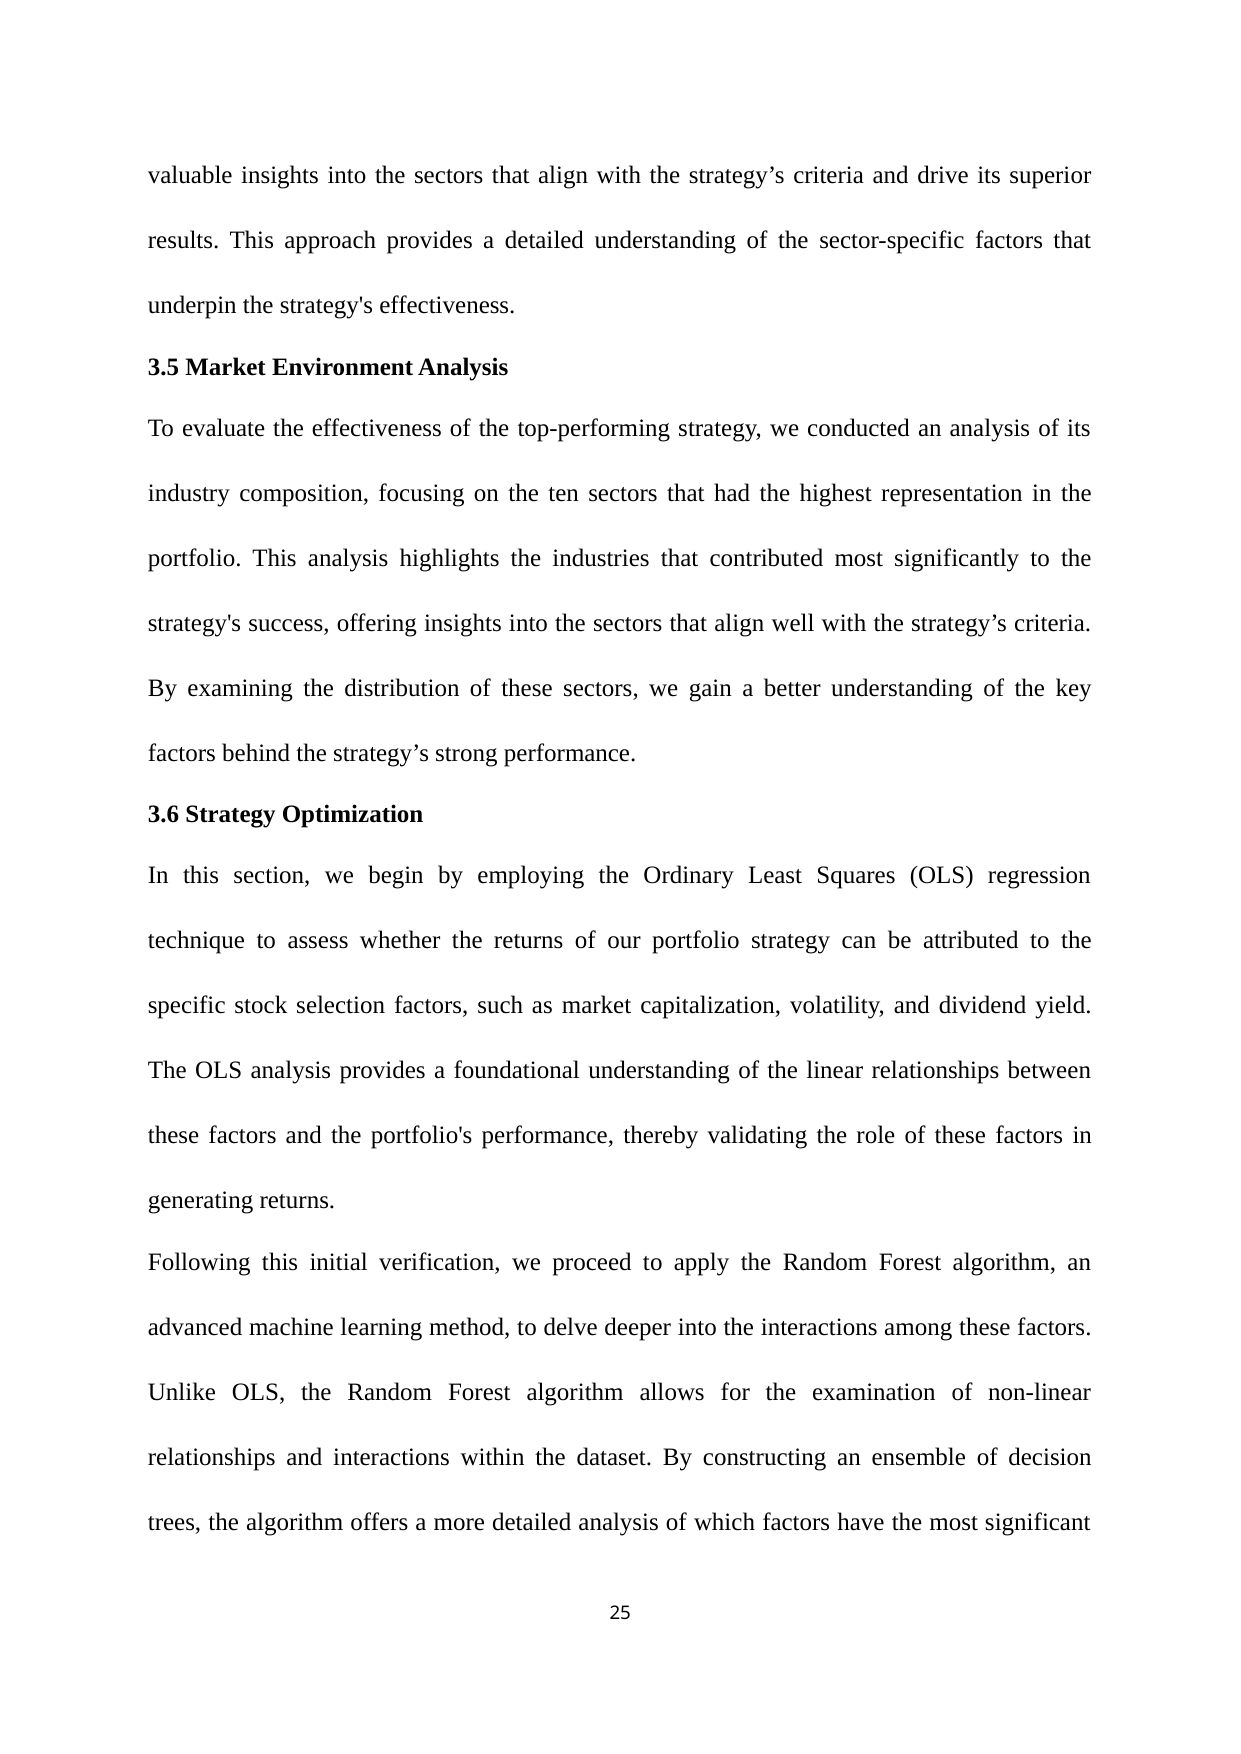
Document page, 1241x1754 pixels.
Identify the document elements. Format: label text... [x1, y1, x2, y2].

text To evaluate the effectiveness of the top-performing strategy, we conducted an analysis of its industry composition, focusing on the ten sectors that had the highest representation in the portfolio. This analysis highlights the industries that contributed most significantly to the strategy's success, offering insights into the sectors that align well with the strategy’s criteria. By examining the distribution of these sectors, we gain a better understanding of the key factors behind the strategy’s strong performance. [148, 411, 1092, 769]
text In this section, we begin by employing the Ordinary Least Squares (OLS) regression technique to assess whether the returns of our portfolio strategy can be attributed to the specific stock selection factors, such as market capitalization, volatility, and dividend yield. The OLS analysis provides a foundational understanding of the linear relationships between these factors and the portfolio's performance, thereby validating the role of these factors in generating returns. [148, 859, 1092, 1216]
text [148, 159, 1092, 321]
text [148, 1245, 1092, 1537]
text 3.5 Market Environment Analysis [148, 350, 1092, 382]
text 3.6 Strategy Optimization [148, 797, 1092, 830]
